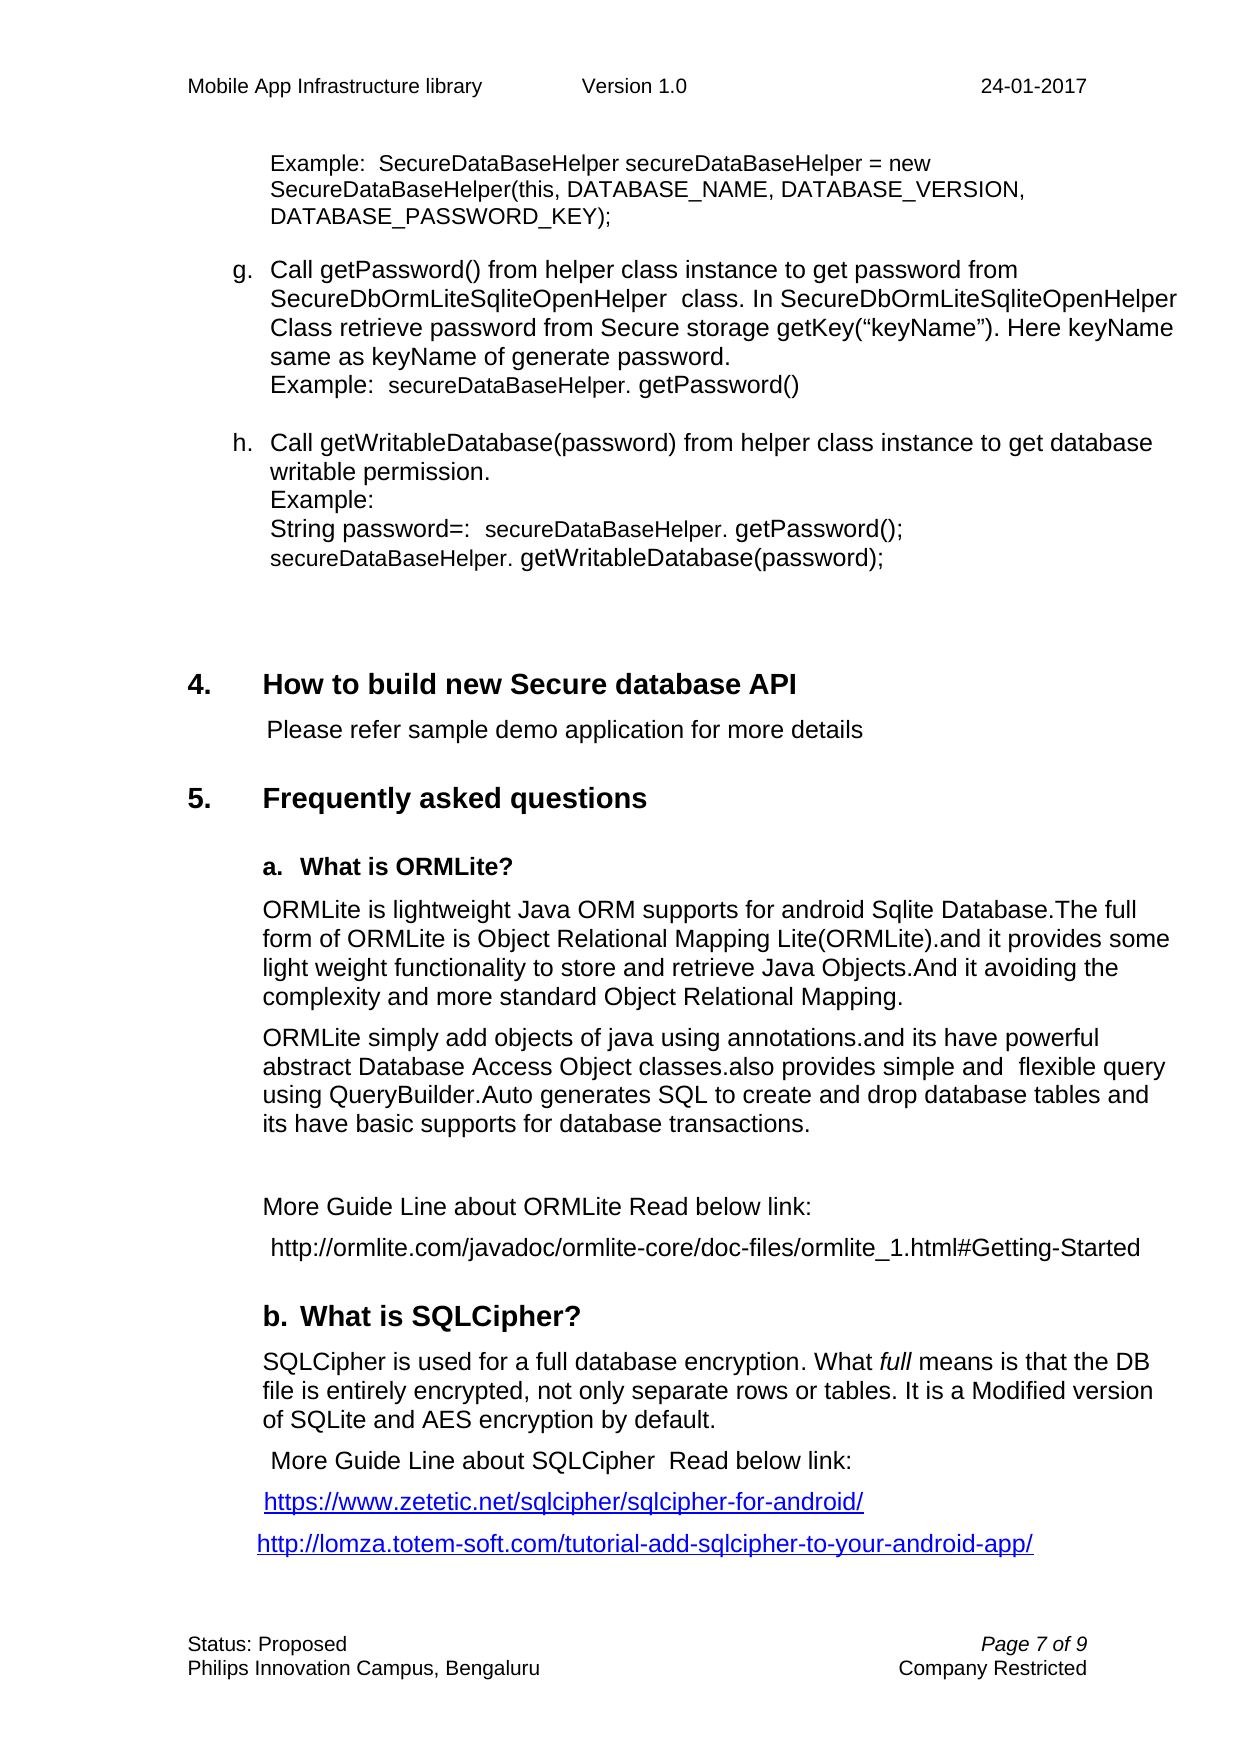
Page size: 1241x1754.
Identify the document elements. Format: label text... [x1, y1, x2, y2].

text Please refer sample demo application for more details [225, 715, 1182, 743]
subtitle What is ORMLite? [262, 852, 1182, 881]
list Call getPassword() from helper class instance to get password from SecureDbOrmLiteSqliteOpenHelper class. In SecureDbOrmLiteSqliteOpenHelper [232, 255, 1182, 313]
subtitle Frequently asked questions [187, 781, 1182, 814]
list Example: [270, 485, 1182, 514]
list secureDataBaseHelper. getWritableDatabase(password); [270, 543, 1182, 572]
list Class retrieve password from Secure storage getKey(“keyName”). Here keyName same as keyName of generate password. [270, 313, 1182, 370]
text http://lomza.totem-soft.com/tutorial-add-sqlcipher-to-your-android-app/ [187, 1528, 1182, 1557]
text https://www.zetetic.net/sqlcipher/sqlcipher-for-android/ [187, 1487, 1182, 1516]
list Example: secureDataBaseHelper. getPassword() [270, 370, 1182, 399]
list String password=: secureDataBaseHelper. getPassword(); [270, 514, 1182, 543]
text ORMLite is lightweight Java ORM supports for android Sqlite Database.The full form of ORMLite is Object Relational Mapping Lite(ORMLite).and it provides some light weight functionality to store and retrieve Java Objects.And it avoiding the complexity and more standard Object Relational Mapping. [262, 895, 1182, 1010]
list Example: SecureDataBaseHelper secureDataBaseHelper = new SecureDataBaseHelper(this, DATABASE_NAME, DATABASE_VERSION, DATABASE_PASSWORD_KEY); [270, 150, 1182, 229]
text More Guide Line about SQLCipher Read below link: [187, 1446, 1182, 1475]
text More Guide Line about ORMLite Read below link: [262, 1192, 1182, 1220]
text SQLCipher is used for a full database encryption. What full means is that the DB file is entirely encrypted, not only separate rows or tables. It is a Modified version of SQLite and AES encryption by default. [262, 1347, 1182, 1433]
list Call getWritableDatabase(password) from helper class instance to get database writable permission. [232, 428, 1182, 485]
subtitle What is SQLCipher? [262, 1299, 1182, 1333]
text ORMLite simply add objects of java using annotations.and its have powerful abstract Database Access Object classes.also provides simple and flexible query using QueryBuilder.Auto generates SQL to create and drop database tables and its have basic supports for database transactions. [262, 1023, 1182, 1138]
text http://ormlite.com/javadoc/ormlite-core/doc-files/ormlite_1.html#Getting-Started [187, 1233, 1182, 1262]
subtitle How to build new Secure database API [187, 667, 1182, 700]
